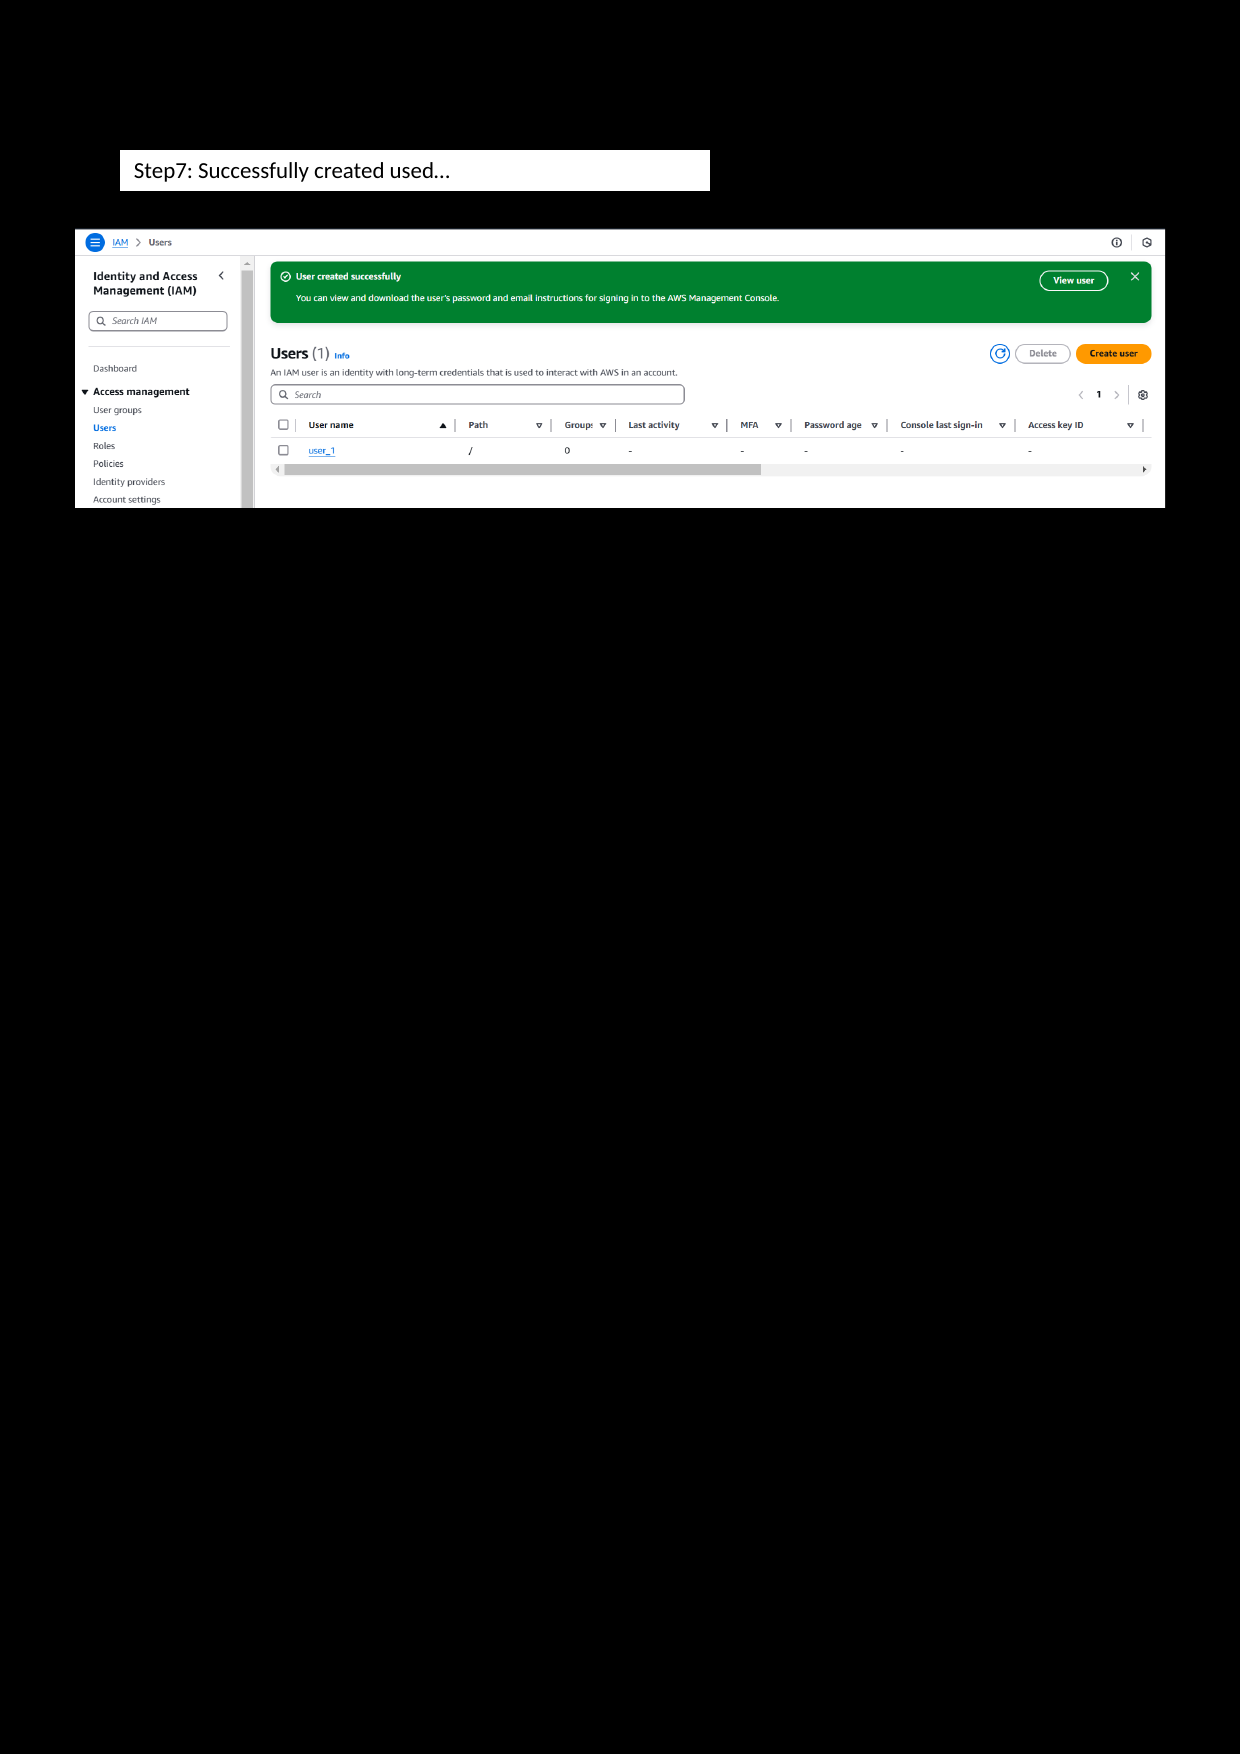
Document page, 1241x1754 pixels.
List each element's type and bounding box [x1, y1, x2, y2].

picture [75, 228, 1166, 508]
